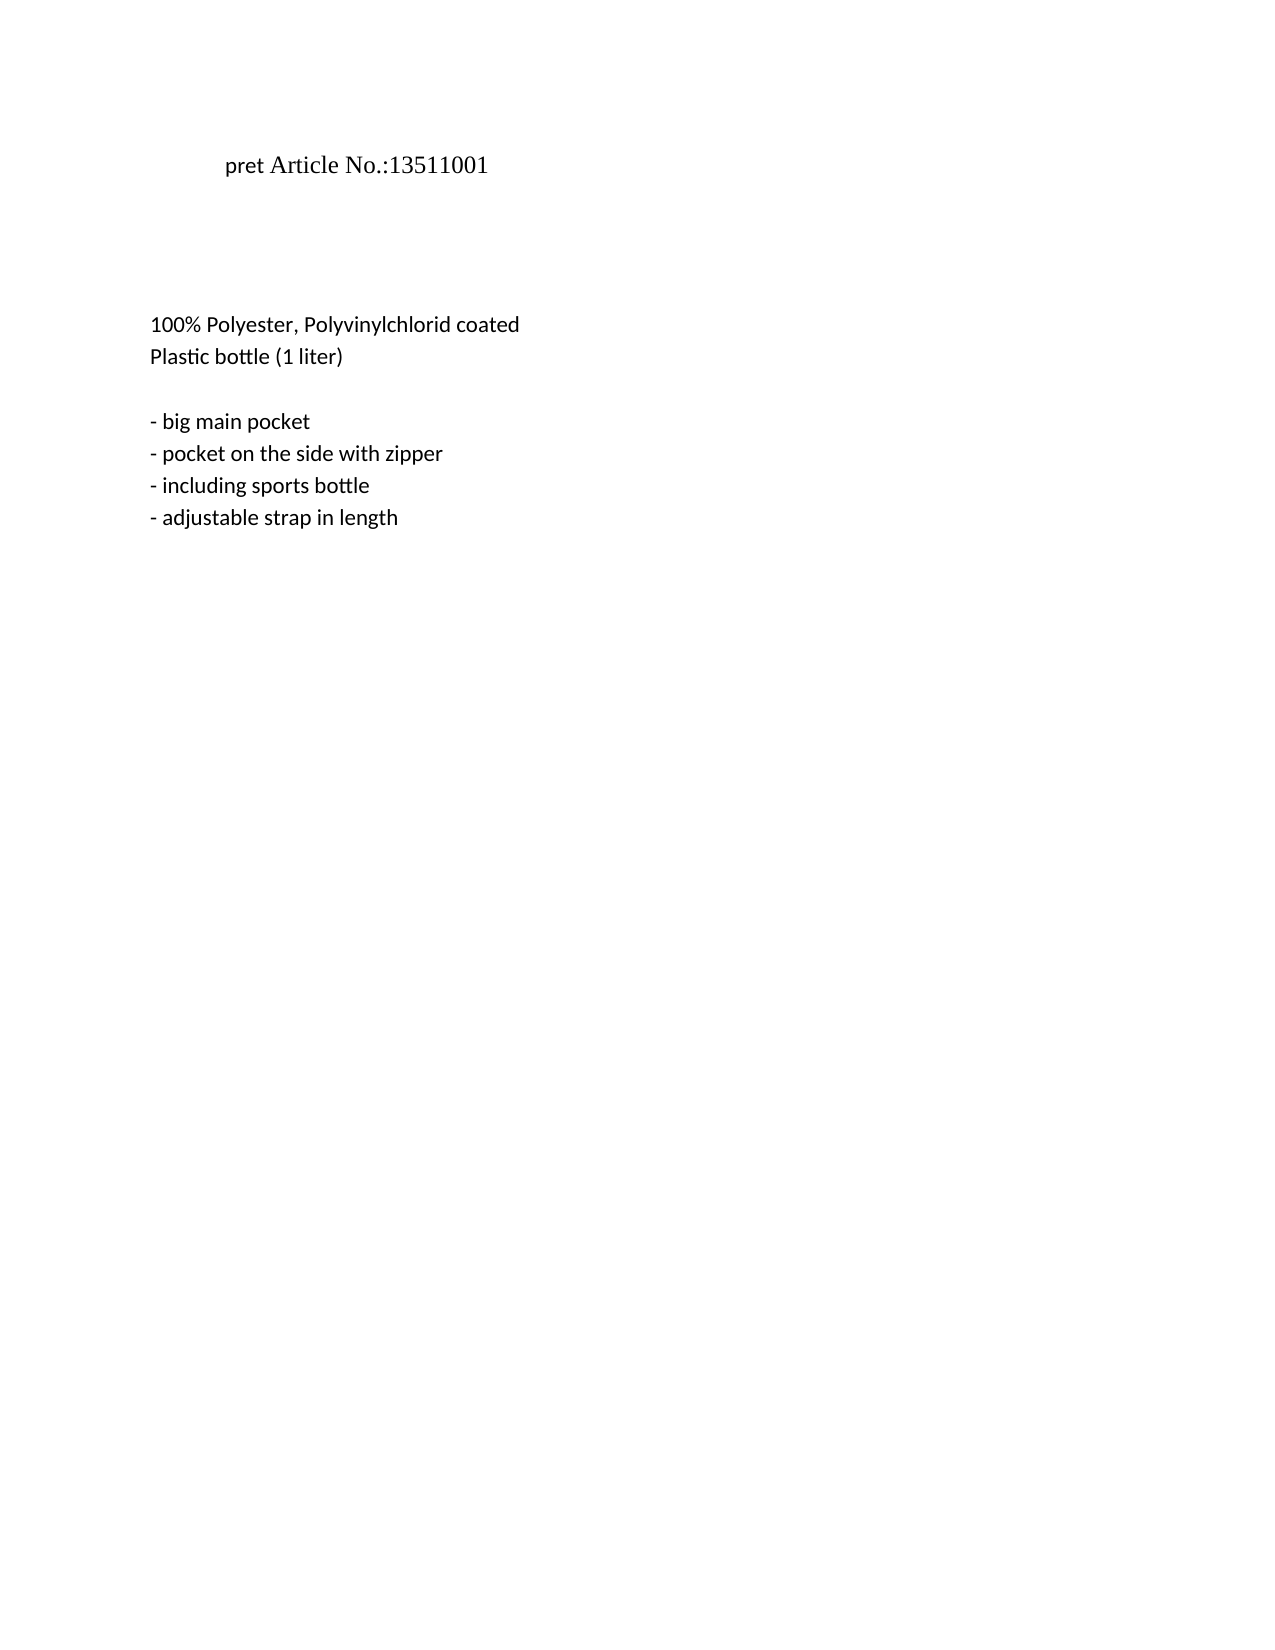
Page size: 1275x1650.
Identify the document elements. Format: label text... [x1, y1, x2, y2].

text pret Article No.:13511001 [225, 150, 1125, 179]
text 100% Polyester, Polyvinylchlorid coated Plastic bottle (1 liter) - big main pocket - pocket on the side with zipper - including sports bottle - adjustable strap in length [150, 310, 1125, 531]
